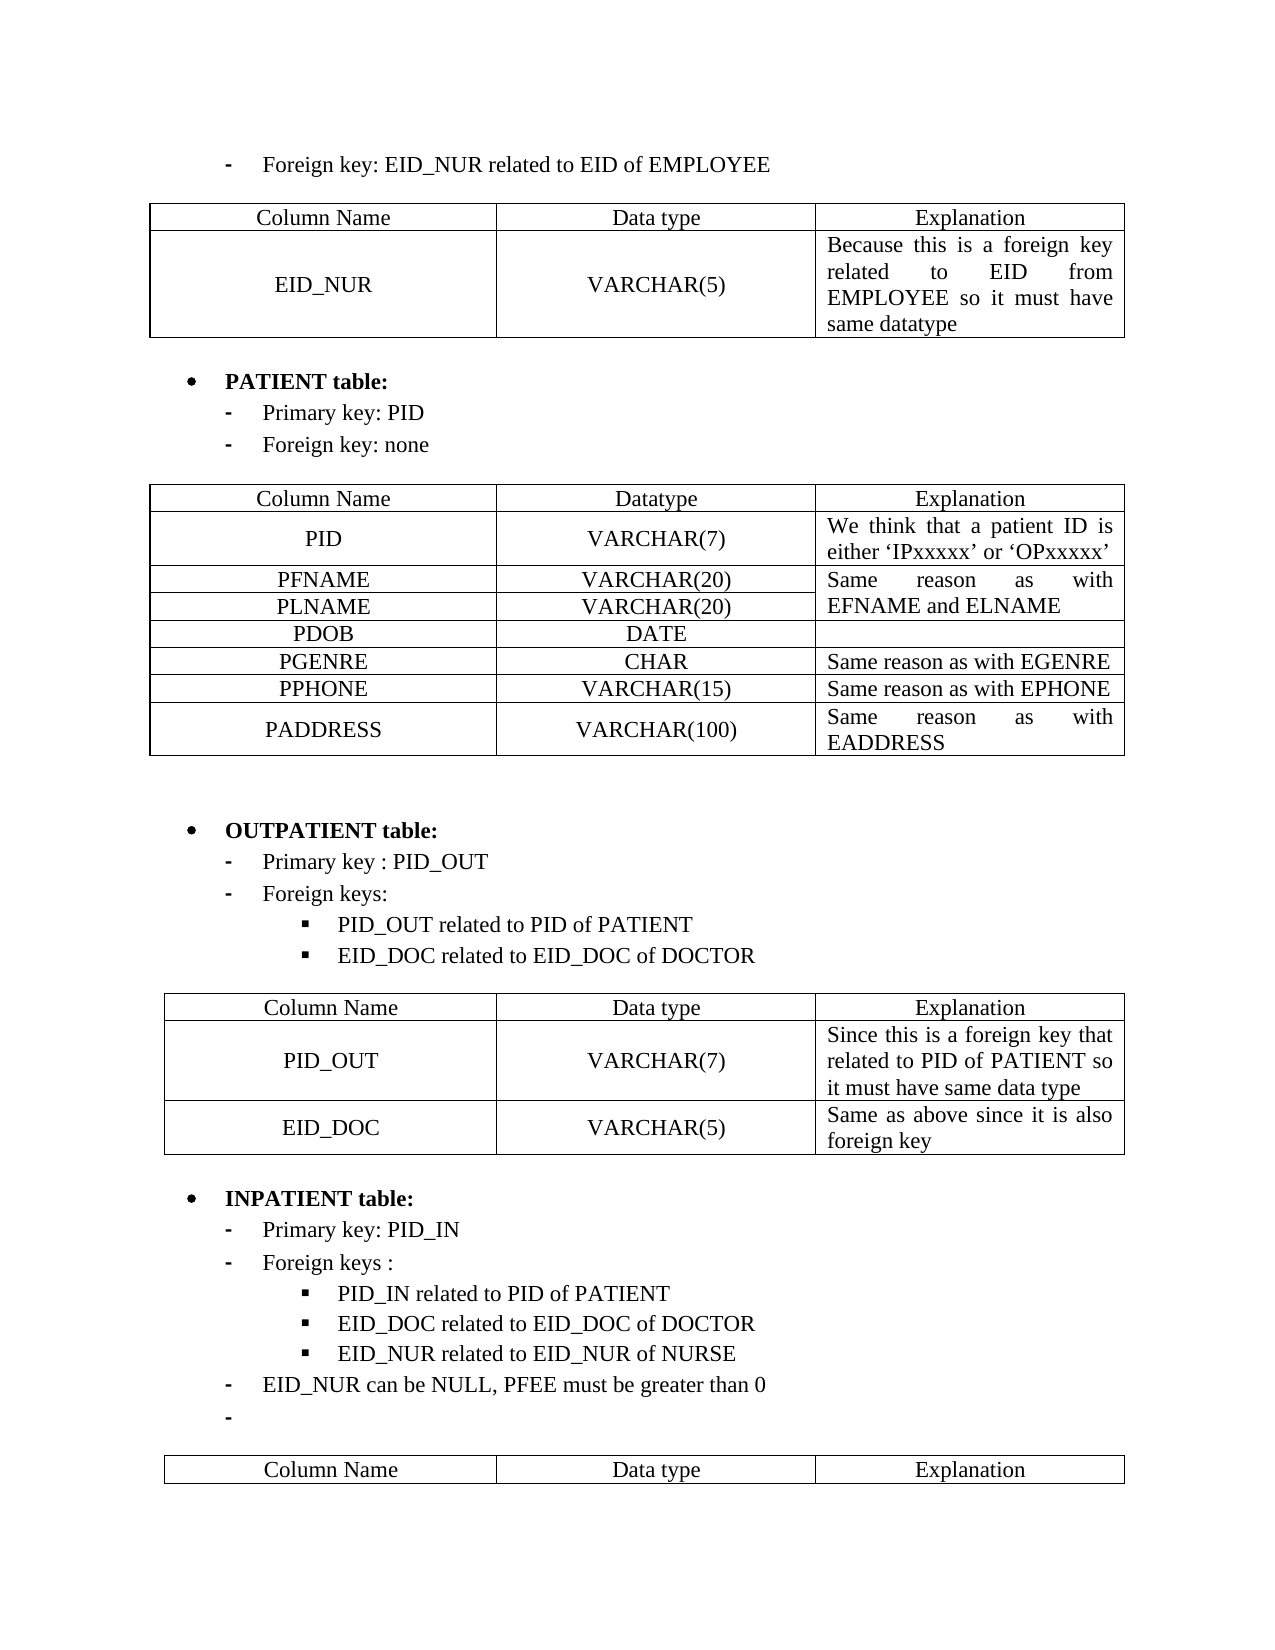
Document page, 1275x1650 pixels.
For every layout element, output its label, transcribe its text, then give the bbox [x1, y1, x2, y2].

table_cell VARCHAR(7) [497, 1021, 815, 1100]
table_cell PLNAME [151, 593, 496, 619]
table_header Explanation [816, 204, 1124, 230]
table_cell VARCHAR(100) [497, 703, 815, 755]
table_cell Same as above since it is also foreign key [816, 1101, 1124, 1154]
list PATIENT table: [187, 368, 1125, 394]
table_header Data type [497, 994, 815, 1020]
table_cell PID_OUT [165, 1021, 496, 1100]
list EID_DOC related to EID_DOC of DOCTOR [300, 1310, 1125, 1336]
list Foreign key: EID_NUR related to EID of EMPLOYEE [225, 150, 1125, 178]
list Primary key : PID_OUT [225, 847, 1125, 875]
list Foreign keys : [225, 1248, 1125, 1276]
table_cell EID_NUR [151, 231, 496, 337]
table_cell VARCHAR(15) [497, 675, 815, 702]
list EID_NUR related to EID_NUR of NURSE [300, 1340, 1125, 1367]
table_cell PDOB [151, 621, 496, 647]
table_cell Same reason as with EFNAME and ELNAME [816, 566, 1124, 619]
list PID_IN related to PID of PATIENT [300, 1280, 1125, 1306]
list EID_DOC related to EID_DOC of DOCTOR [300, 942, 1125, 968]
table_header Explanation [816, 994, 1124, 1020]
table_cell [816, 621, 1124, 647]
table_header Column Name [165, 994, 496, 1020]
table_header Column Name [151, 204, 496, 230]
list EID_NUR can be NULL, PFEE must be greater than 0 [225, 1370, 1125, 1398]
table_cell Same reason as with EPHONE [816, 675, 1124, 702]
table_cell VARCHAR(5) [497, 231, 815, 337]
table_cell EID_DOC [165, 1101, 496, 1154]
table_header Column Name [165, 1456, 496, 1483]
table_cell DATE [497, 621, 815, 647]
table_cell VARCHAR(7) [497, 512, 815, 565]
list Foreign keys: [225, 879, 1125, 907]
table_cell PADDRESS [151, 703, 496, 755]
list PID_OUT related to PID of PATIENT [300, 911, 1125, 938]
table_cell CHAR [497, 648, 815, 674]
list OUTPATIENT table: [187, 817, 1125, 843]
table_cell VARCHAR(5) [497, 1101, 815, 1154]
table_cell PGENRE [151, 648, 496, 674]
table_cell Since this is a foreign key that related to PID of PATIENT so it must have same data type [816, 1021, 1124, 1100]
list Primary key: PID [225, 398, 1125, 426]
table_cell PID [151, 512, 496, 565]
table_cell PFNAME [151, 566, 496, 592]
table_header Column Name [151, 485, 496, 511]
list Foreign key: none [225, 431, 1125, 458]
table_header Datatype [497, 485, 815, 511]
table_header Data type [497, 204, 815, 230]
list INPATIENT table: [187, 1185, 1125, 1212]
table_cell VARCHAR(20) [497, 566, 815, 592]
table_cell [816, 231, 1124, 337]
table_cell Same reason as with EADDRESS [816, 703, 1124, 755]
table_cell Same reason as with EGENRE [816, 648, 1124, 674]
table_cell We think that a patient ID is either ‘IPxxxxx’ or ‘OPxxxxx’ [816, 512, 1124, 565]
list Primary key: PID_IN [225, 1215, 1125, 1243]
table_cell PPHONE [151, 675, 496, 702]
table_header Data type [497, 1456, 815, 1483]
table_header Explanation [816, 485, 1124, 511]
table_cell VARCHAR(20) [497, 593, 815, 619]
table_header Explanation [816, 1456, 1124, 1483]
